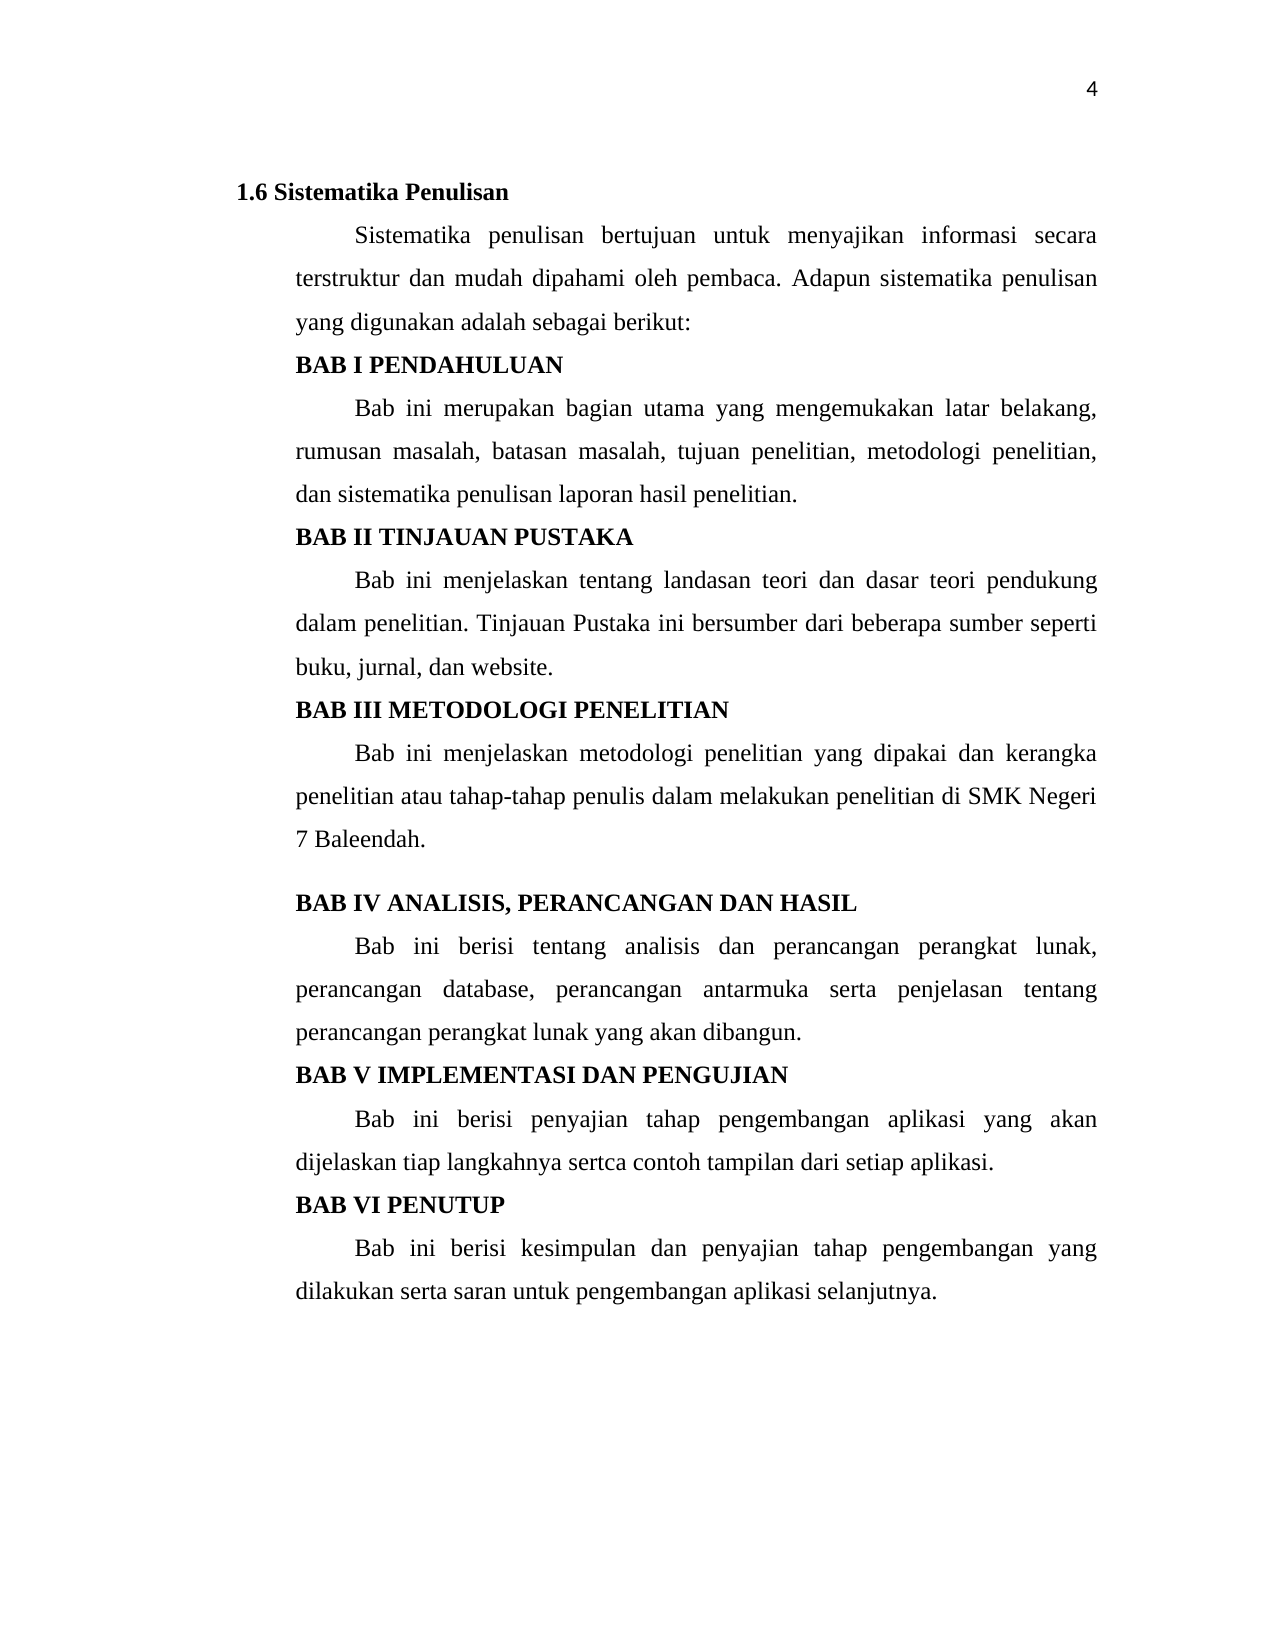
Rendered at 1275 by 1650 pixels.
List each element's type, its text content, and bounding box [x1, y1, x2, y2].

subtitle BAB I PENDAHULUAN [295, 350, 1098, 378]
text Bab ini berisi kesimpulan dan penyajian tahap pengembangan yang dilakukan serta saran untuk pengembangan aplikasi selanjutnya. [295, 1233, 1098, 1305]
text Bab ini berisi penyajian tahap pengembangan aplikasi yang akan dijelaskan tiap langkahnya sertca contoh tampilan dari setiap aplikasi. [295, 1104, 1098, 1176]
subtitle BAB V IMPLEMENTASI DAN PENGUJIAN [295, 1061, 1098, 1089]
subtitle BAB IV ANALISIS, PERANCANGAN DAN HASIL [295, 888, 1098, 917]
text Bab ini merupakan bagian utama yang mengemukakan latar belakang, rumusan masalah, batasan masalah, tujuan penelitian, metodologi penelitian, dan sistematika penulisan laporan hasil penelitian. [295, 393, 1098, 508]
subtitle 1.6 Sistematika Penulisan [236, 177, 1098, 206]
subtitle BAB III METODOLOGI PENELITIAN [295, 695, 1098, 723]
subtitle BAB VI PENUTUP [295, 1190, 1098, 1219]
text Sistematika penulisan bertujuan untuk menyajikan informasi secara terstruktur dan mudah dipahami oleh pembaca. Adapun sistematika penulisan yang digunakan adalah sebagai berikut: [295, 220, 1098, 335]
subtitle BAB II TINJAUAN PUSTAKA [295, 522, 1098, 551]
text Bab ini berisi tentang analisis dan perancangan perangkat lunak, perancangan database, perancangan antarmuka serta penjelasan tentang perancangan perangkat lunak yang akan dibangun. [295, 931, 1098, 1046]
text Bab ini menjelaskan metodologi penelitian yang dipakai dan kerangka penelitian atau tahap-tahap penulis dalam melakukan penelitian di SMK Negeri 7 Baleendah. [295, 738, 1098, 853]
text Bab ini menjelaskan tentang landasan teori dan dasar teori pendukung dalam penelitian. Tinjauan Pustaka ini bersumber dari beberapa sumber seperti buku, jurnal, dan website. [295, 565, 1098, 680]
